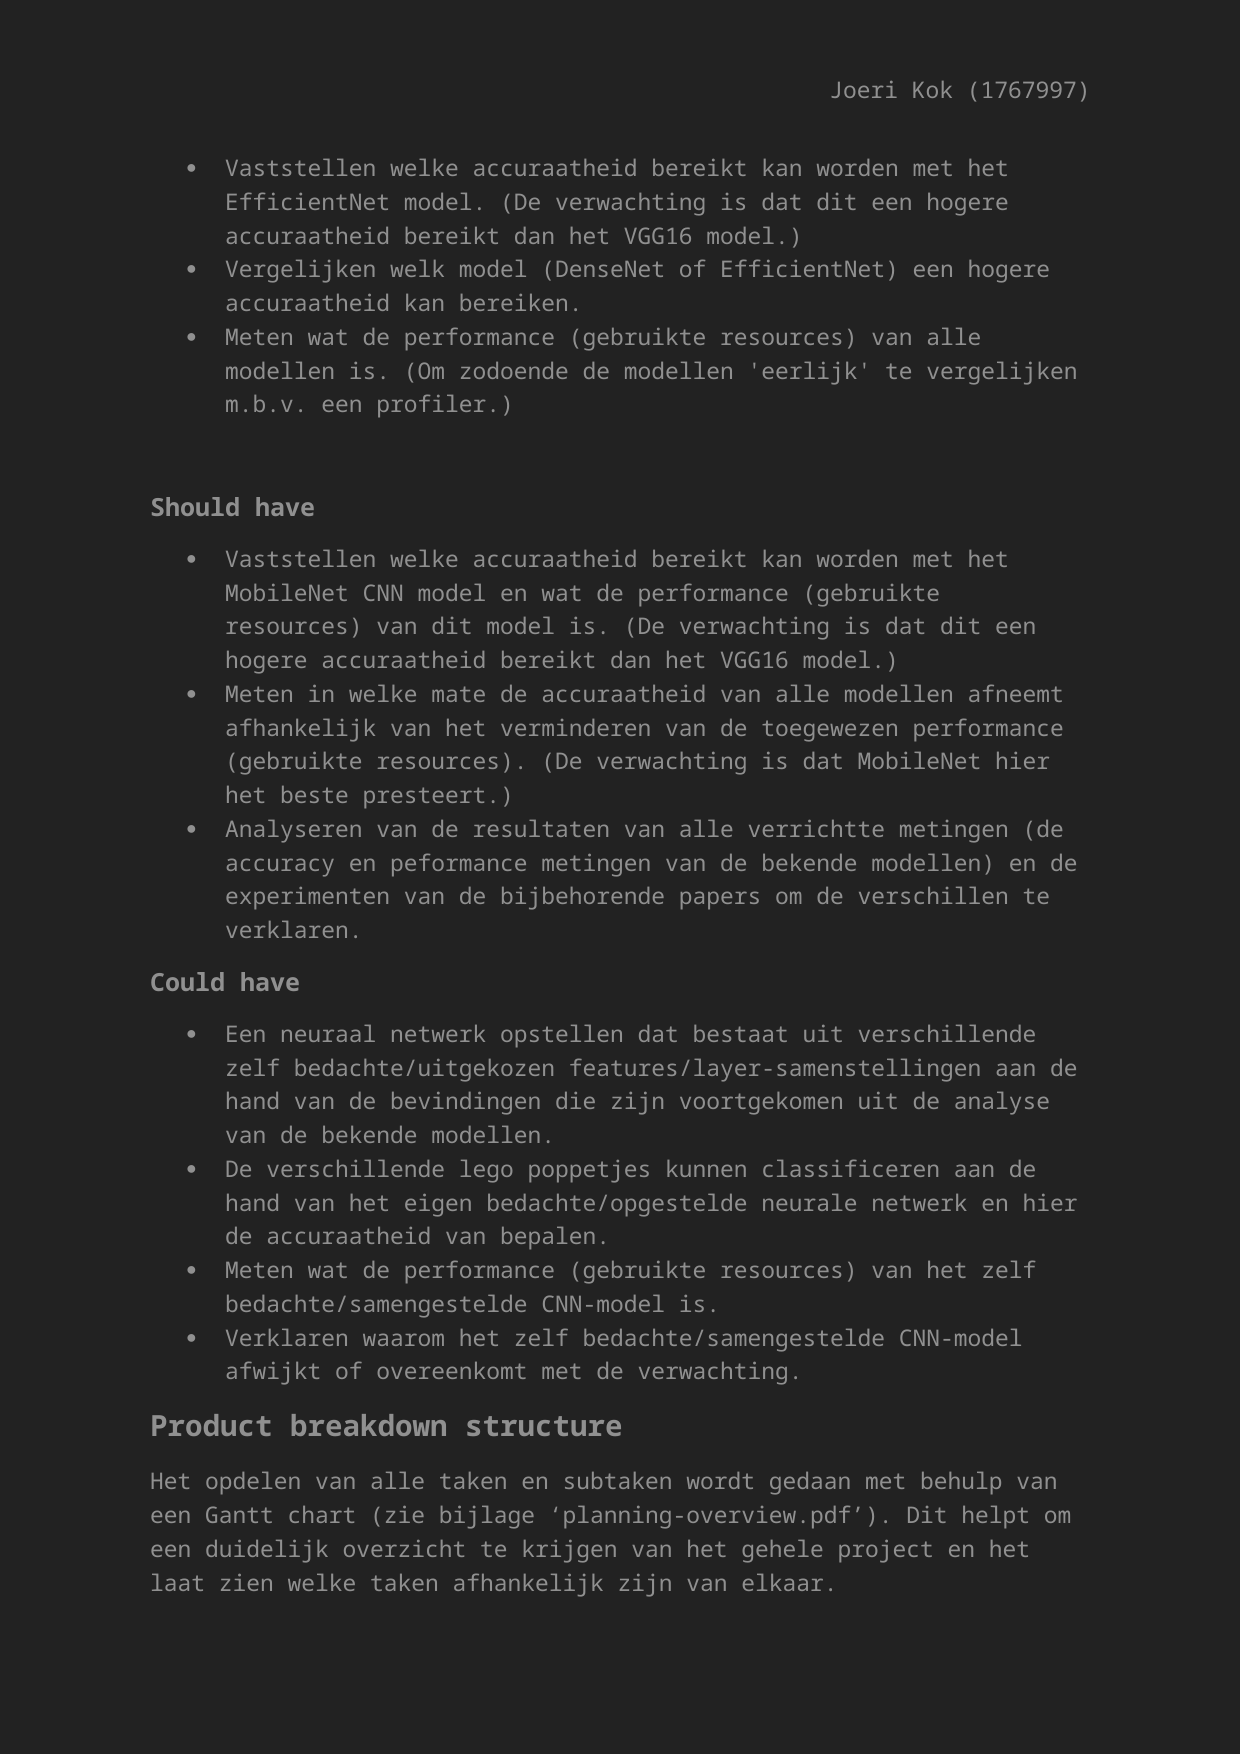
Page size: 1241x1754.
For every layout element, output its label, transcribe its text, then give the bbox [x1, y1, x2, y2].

list Meten wat de performance (gebruikte resources) van het zelf bedachte/samengestelde CNN-model is. [187, 1254, 1090, 1319]
list Meten wat de performance (gebruikte resources) van alle modellen is. (Om zodoende de modellen 'eerlijk' te vergelijken m.b.v. een profiler.) [187, 321, 1090, 420]
list Verklaren waarom het zelf bedachte/samengestelde CNN-model afwijkt of overeenkomt met de verwachting. [187, 1322, 1090, 1387]
list Meten in welke mate de accuraatheid van alle modellen afneemt afhankelijk van het verminderen van de toegewezen performance (gebruikte resources). (De verwachting is dat MobileNet hier het beste presteert.) [187, 678, 1090, 810]
list Vergelijken welk model (DenseNet of EfficientNet) een hogere accuraatheid kan bereiken. [187, 253, 1090, 318]
list Vaststellen welke accuraatheid bereikt kan worden met het MobileNet CNN model en wat de performance (gebruikte resources) van dit model is. (De verwachting is dat dit een hogere accuraatheid bereikt dan het VGG16 model.) [187, 543, 1090, 675]
text Het opdelen van alle taken en subtaken wordt gedaan met behulp van een Gantt chart (zie bijlage ‘planning-overview.pdf’). Dit helpt om een duidelijk overzicht te krijgen van het gehele project en het laat zien welke taken afhankelijk zijn van elkaar. [150, 1465, 1090, 1598]
list Analyseren van de resultaten van alle verrichtte metingen (de accuracy en peformance metingen van de bekende modellen) en de experimenten van de bijbehorende papers om de verschillen te verklaren. [187, 813, 1090, 945]
list Vaststellen welke accuraatheid bereikt kan worden met het EfficientNet model. (De verwachting is dat dit een hogere accuraatheid bereikt dan het VGG16 model.) [187, 152, 1090, 251]
text Product breakdown structure [150, 1406, 1090, 1445]
list De verschillende lego poppetjes kunnen classificeren aan de hand van het eigen bedachte/opgestelde neurale netwerk en hier de accuraatheid van bepalen. [187, 1153, 1090, 1252]
list Een neuraal netwerk opstellen dat bestaat uit verschillende zelf bedachte/uitgekozen features/layer-samenstellingen aan de hand van de bevindingen die zijn voortgekomen uit de analyse van de bekende modellen. [187, 1018, 1090, 1150]
text Could have [150, 964, 1090, 998]
text Should have [150, 489, 1090, 523]
